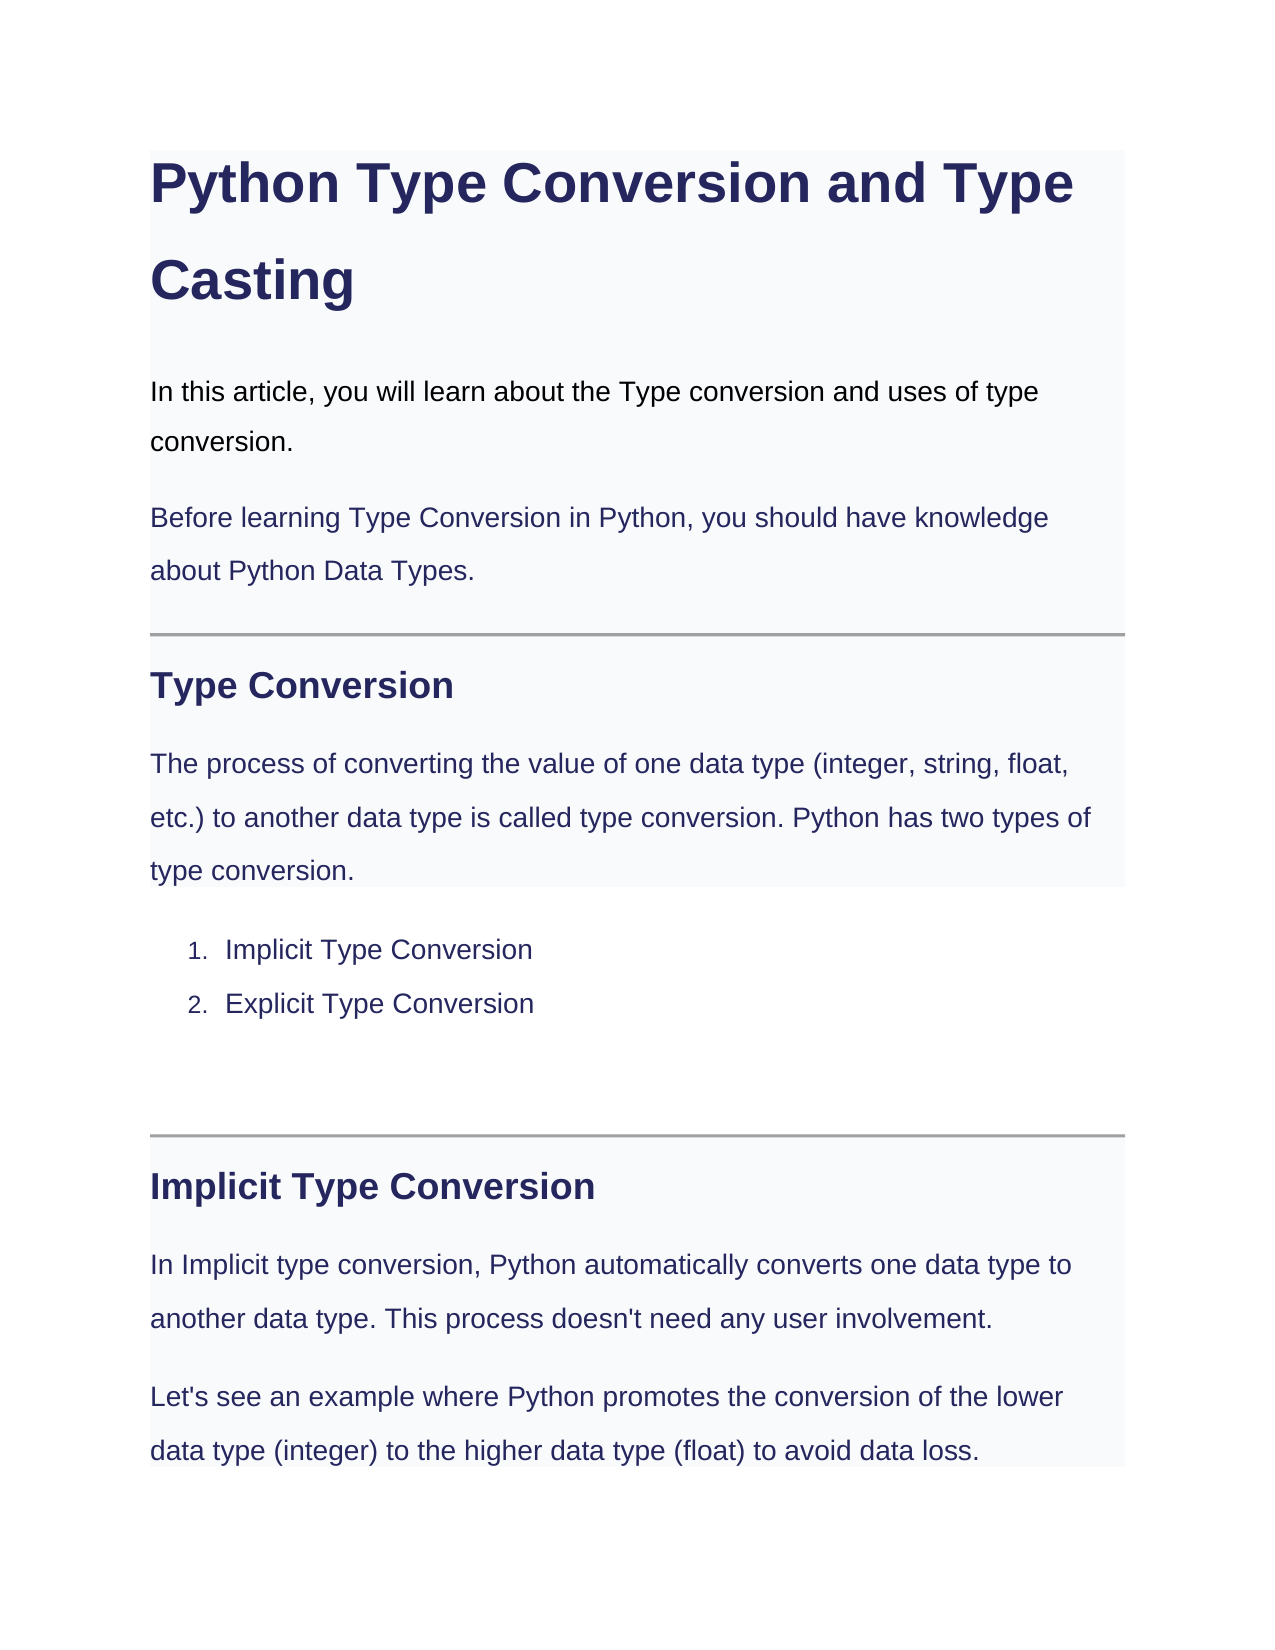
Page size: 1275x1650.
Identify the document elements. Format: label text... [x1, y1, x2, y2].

text Let's see an example where Python promotes the conversion of the lower data type (integer) to the higher data type (float) to avoid data loss. [150, 1380, 1125, 1467]
text In Implicit type conversion, Python automatically converts one data type to another data type. This process doesn't need any user involvement. [150, 1248, 1125, 1334]
subtitle Type Conversion [150, 663, 1125, 706]
subtitle In this article, you will learn about the Type conversion and uses of type conversion. [150, 375, 1125, 458]
subtitle Implicit Type Conversion [150, 1164, 1125, 1208]
subtitle Python Type Conversion and Type Casting [150, 150, 1125, 312]
text Before learning Type Conversion in Python, you should have knowledge about Python Data Types. [150, 501, 1125, 587]
list Explicit Type Conversion [187, 987, 1125, 1019]
list Implicit Type Conversion [187, 933, 1125, 965]
text The process of converting the value of one data type (integer, string, float, etc.) to another data type is called type conversion. Python has two types of type conversion. [150, 747, 1125, 887]
